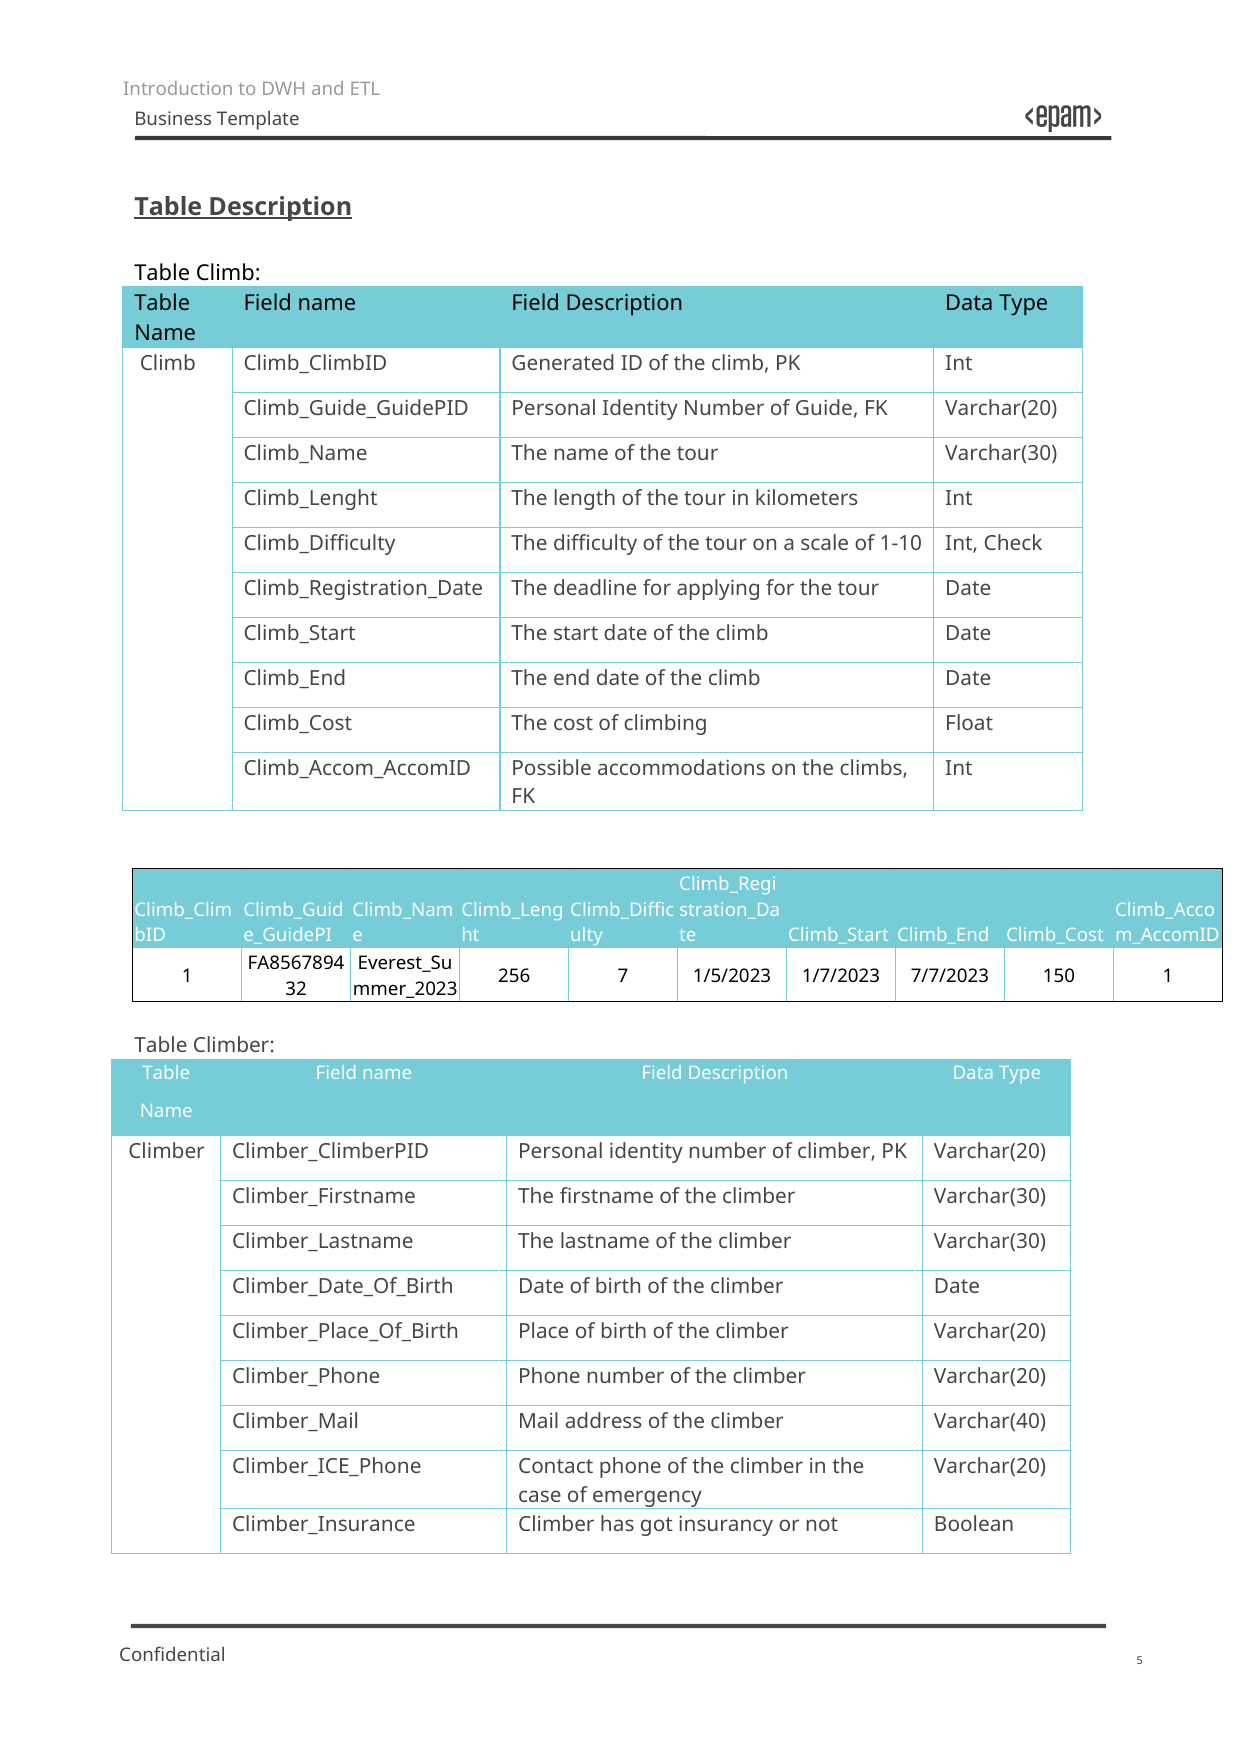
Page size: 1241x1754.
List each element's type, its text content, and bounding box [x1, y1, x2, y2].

table_header Data Type [923, 1060, 1070, 1135]
table_cell Float [934, 708, 1082, 752]
table_cell The cost of climbing [501, 708, 933, 752]
table_cell Date [923, 1271, 1070, 1315]
table_cell Varchar(30) [923, 1181, 1070, 1225]
table_header Climb_Accom_AccomID [1114, 869, 1222, 947]
table_cell Climber_Phone [221, 1361, 506, 1405]
table_header Data Type [934, 288, 1082, 347]
table_cell Place of birth of the climber [507, 1316, 922, 1360]
table_cell 1/7/2023 [787, 948, 895, 1001]
table_cell Climb_Registration_Date [233, 573, 499, 617]
table_cell Date [934, 573, 1082, 617]
table_cell 1 [1114, 948, 1222, 1001]
table_header Field Description [507, 1060, 922, 1135]
table_header Field name [233, 288, 499, 347]
table_cell Climber_Date_Of_Birth [221, 1271, 506, 1315]
table_cell Climb_Lenght [233, 483, 499, 527]
table_cell Mail address of the climber [507, 1406, 922, 1450]
table_cell Climber_ICE_Phone [221, 1451, 506, 1508]
table_header Climb_Difficulty [569, 869, 677, 947]
table_header Table Name [112, 1060, 220, 1135]
table_cell Climb_Cost [233, 708, 499, 752]
table_cell Climber_Lastname [221, 1226, 506, 1270]
table_cell 150 [1005, 948, 1113, 1001]
table_header Climb_Cost [1005, 869, 1113, 947]
table_header Climb_Guide_GuidePI [242, 869, 350, 947]
table_cell Date [934, 663, 1082, 707]
table_cell Generated ID of the climb, PK [501, 348, 933, 392]
table_cell Climber [112, 1136, 220, 1553]
table_cell Climb_ClimbID [233, 348, 499, 392]
table_cell Contact phone of the climber in the case of emergency [507, 1451, 922, 1508]
table_cell The name of the tour [501, 438, 933, 482]
table_header Field name [221, 1060, 506, 1135]
table_cell Int [934, 483, 1082, 527]
table_cell Varchar(20) [923, 1451, 1070, 1508]
table_cell The lastname of the climber [507, 1226, 922, 1270]
table_cell 7 [569, 948, 677, 1001]
table_cell The length of the tour in kilometers [501, 483, 933, 527]
table_cell Date of birth of the climber [507, 1271, 922, 1315]
table_cell Boolean [923, 1509, 1070, 1553]
table_cell The end date of the climb [501, 663, 933, 707]
table_cell 256 [460, 948, 568, 1001]
table_cell 1/5/2023 [678, 948, 786, 1001]
table_header Climb_End [896, 869, 1004, 947]
table_cell Varchar(40) [923, 1406, 1070, 1450]
table_cell Varchar(20) [923, 1136, 1070, 1180]
table_cell Climb_Start [233, 618, 499, 662]
table_cell Personal Identity Number of Guide, FK [501, 393, 933, 437]
table_header Climb_ClimbID [133, 869, 241, 947]
table_cell The firstname of the climber [507, 1181, 922, 1225]
table_cell Climb_Name [233, 438, 499, 482]
table_cell Climber_Place_Of_Birth [221, 1316, 506, 1360]
table_header Field Description [501, 288, 933, 347]
table_header Climb_Registration_Date [678, 869, 786, 947]
table_header Climb_Start [787, 869, 895, 947]
text Table Climb: [134, 257, 1165, 286]
table_cell Varchar(30) [934, 438, 1082, 482]
table_cell Varchar(20) [934, 393, 1082, 437]
table_cell Climber_Firstname [221, 1181, 506, 1225]
table_cell Climb_End [233, 663, 499, 707]
table_cell 1 [133, 948, 241, 1001]
table_cell The difficulty of the tour on a scale of 1-10 [501, 528, 933, 572]
text Table Description [134, 188, 1165, 222]
text Table Climber: [134, 1030, 1165, 1058]
table_cell The start date of the climb [501, 618, 933, 662]
table_cell Int [934, 753, 1082, 810]
table_cell Date [934, 618, 1082, 662]
table_cell Climber_ClimberPID [221, 1136, 506, 1180]
table_cell Int, Check [934, 528, 1082, 572]
table_cell 7/7/2023 [896, 948, 1004, 1001]
table_header Table Name [123, 288, 232, 347]
table_cell Varchar(20) [923, 1316, 1070, 1360]
table_cell Climb_Difficulty [233, 528, 499, 572]
table_cell Everest_Summer_2023 [351, 948, 459, 1001]
table_header Climb_Lenght [460, 869, 568, 947]
table_cell Climb [123, 348, 232, 810]
table_cell Varchar(30) [923, 1226, 1070, 1270]
table_cell Int [934, 348, 1082, 392]
table_cell Climb_Guide_GuidePID [233, 393, 499, 437]
table_cell Climber_Mail [221, 1406, 506, 1450]
table_cell The deadline for applying for the tour [501, 573, 933, 617]
table_cell Climber has got insurancy or not [507, 1509, 922, 1553]
table_header Climb_Name [351, 869, 459, 947]
table_cell FA856789432 [242, 948, 350, 1001]
table_cell Climber_Insurance [221, 1509, 506, 1553]
table_cell Phone number of the climber [507, 1361, 922, 1405]
table_cell Climb_Accom_AccomID [233, 753, 499, 810]
table_cell Personal identity number of climber, PK [507, 1136, 922, 1180]
table_cell Varchar(20) [923, 1361, 1070, 1405]
table_cell Possible accommodations on the climbs, FK [501, 753, 933, 810]
